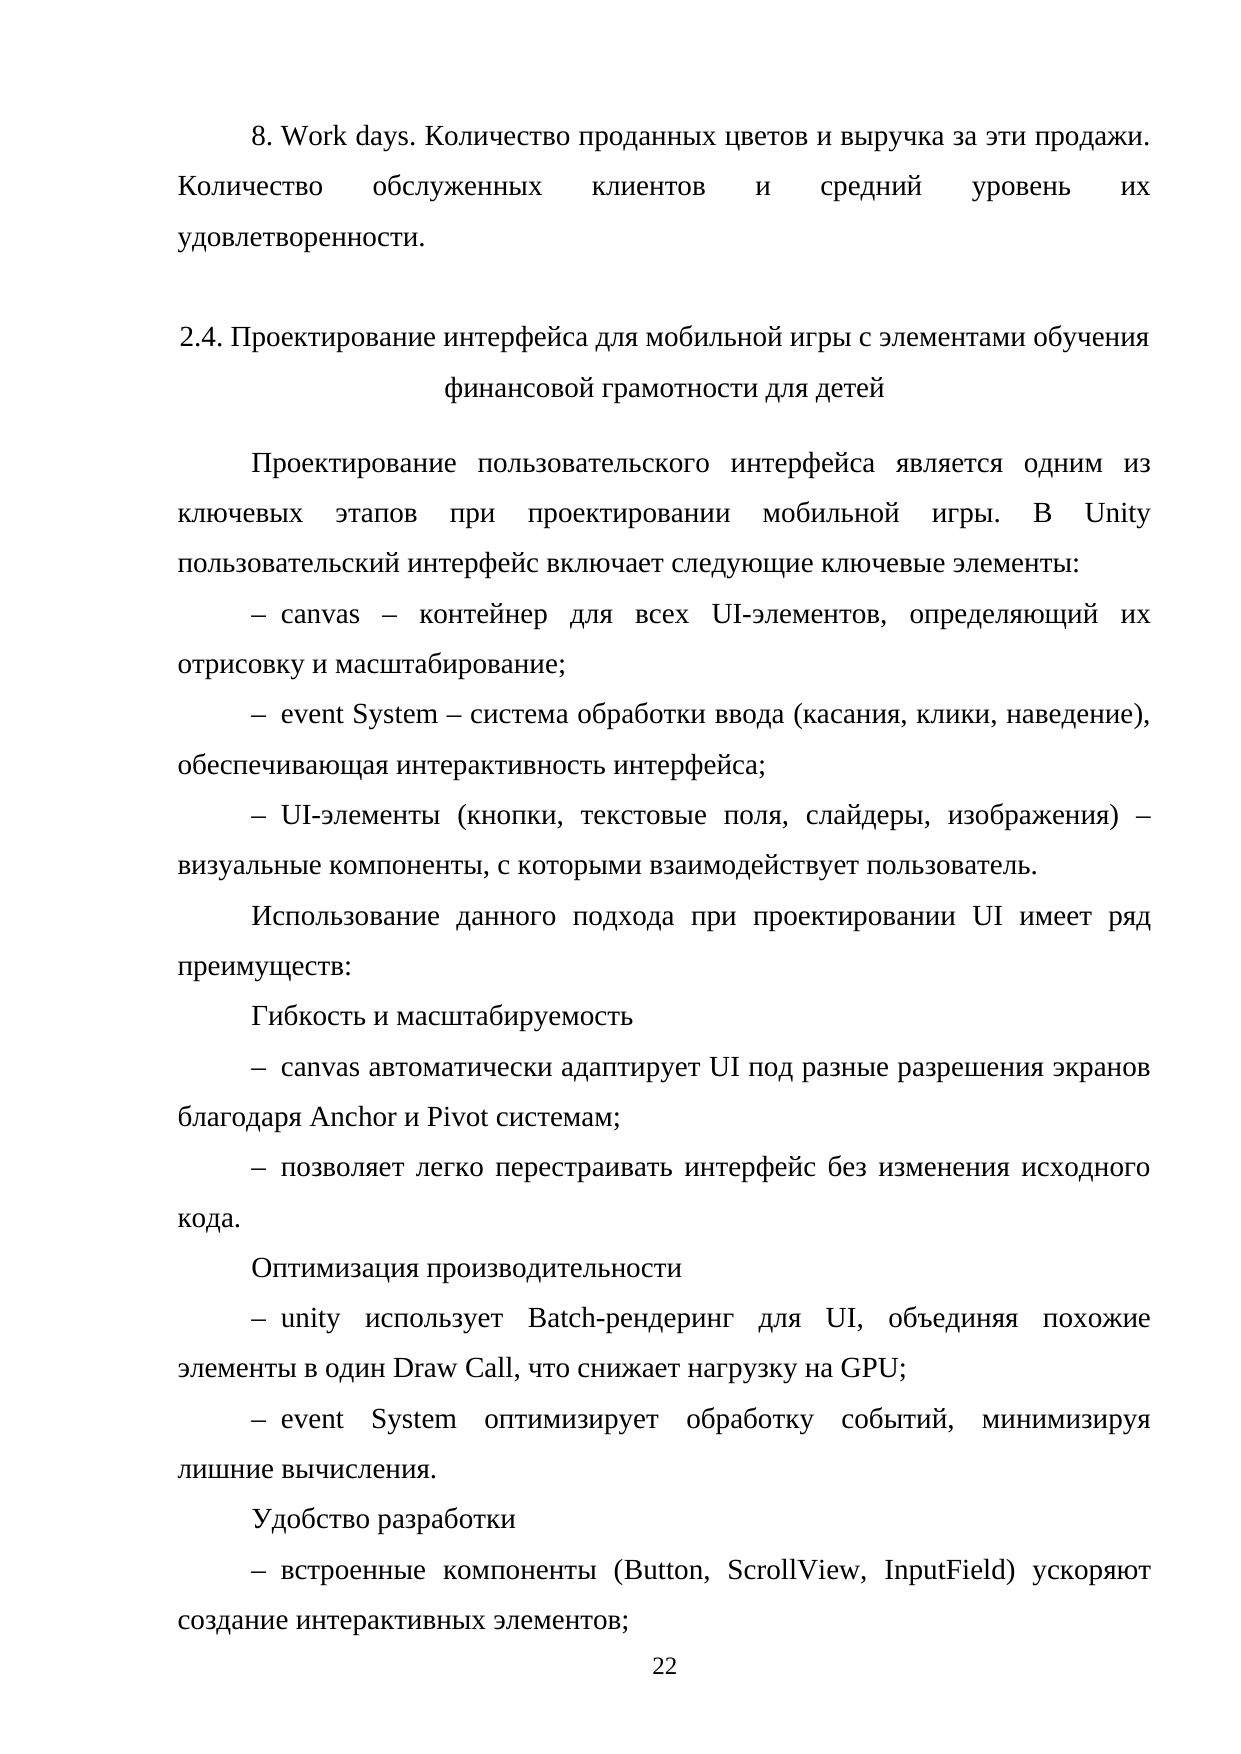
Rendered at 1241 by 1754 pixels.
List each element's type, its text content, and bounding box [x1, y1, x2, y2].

text Удобство разработки [177, 1502, 1152, 1535]
text Гибкость и масштабируемость [177, 998, 1152, 1032]
text Использование данного подхода при проектировании UI имеет ряд преимуществ: [177, 898, 1152, 982]
text Оптимизация производительности [177, 1250, 1152, 1283]
list canvas автоматически адаптирует UI под разные разрешения экранов благодаря Anchor и Pivot системам; [177, 1049, 1152, 1133]
list canvas – контейнер для всех UI-элементов, определяющий их отрисовку и масштабирование; [177, 596, 1152, 680]
list unity использует Batch-рендеринг для UI, объединяя похожие элементы в один Draw Call, что снижает нагрузку на GPU; [177, 1300, 1152, 1384]
list UI-элементы (кнопки, текстовые поля, слайдеры, изображения) – визуальные компоненты, с которыми взаимодействует пользователь. [177, 797, 1152, 881]
list event System – система обработки ввода (касания, клики, наведение), обеспечивающая интерактивность интерфейса; [177, 697, 1152, 780]
list event System оптимизирует обработку событий, минимизируя лишние вычисления. [177, 1401, 1152, 1485]
list Work days. Количество проданных цветов и выручка за эти продажи. Количество обслуженных клиентов и средний уровень их удовлетворенности. [177, 118, 1152, 252]
list позволяет легко перестраивать интерфейс без изменения исходного кода. [177, 1149, 1152, 1233]
list встроенные компоненты (Button, ScrollView, InputField) ускоряют создание интерактивных элементов; [177, 1552, 1152, 1636]
text Проектирование пользовательского интерфейса является одним из ключевых этапов при проектировании мобильной игры. В Unity пользовательский интерфейс включает следующие ключевые элементы: [177, 445, 1152, 579]
subtitle 2.4. Проектирование интерфейса для мобильной игры с элементами обучения финансовой грамотности для детей [177, 319, 1152, 403]
